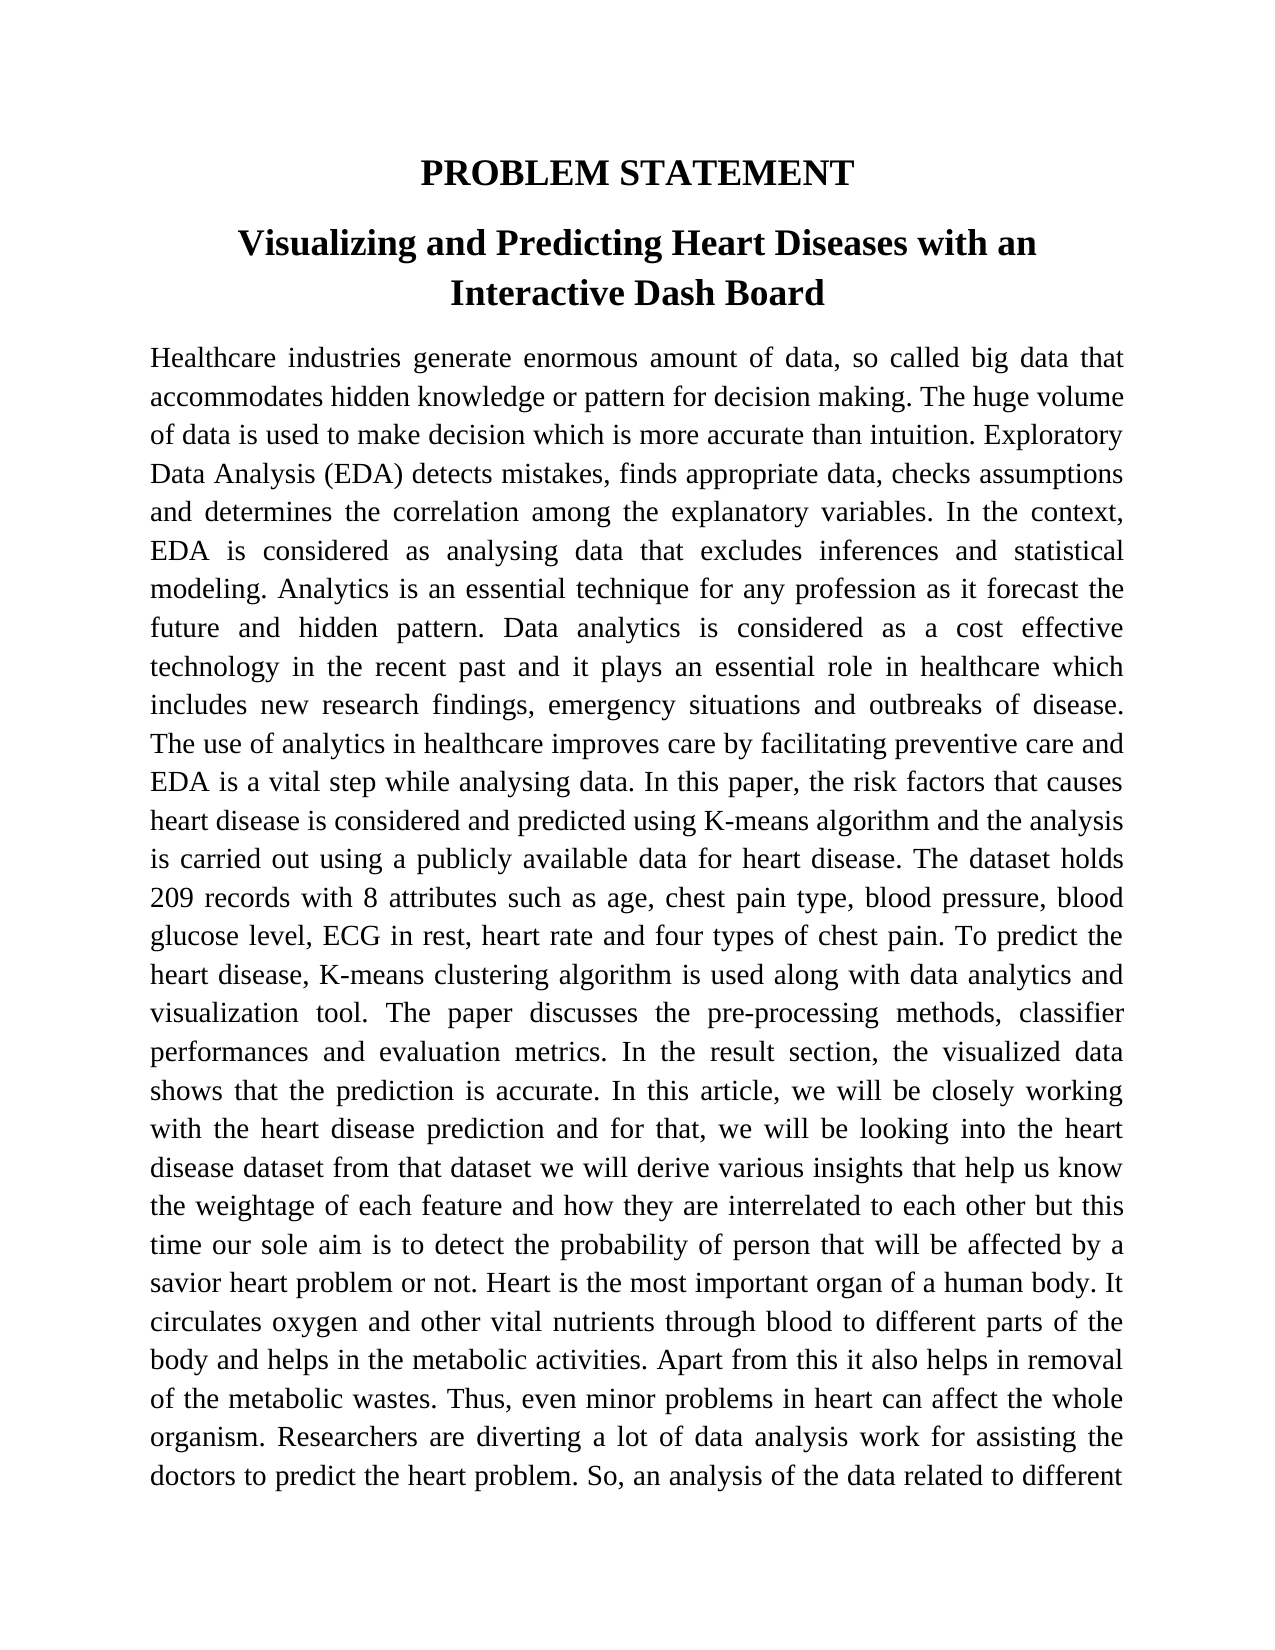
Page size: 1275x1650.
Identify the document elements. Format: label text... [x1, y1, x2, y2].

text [150, 340, 1125, 1492]
text Visualizing and Predicting Heart Diseases with an Interactive Dash Board [150, 220, 1125, 313]
text PROBLEM STATEMENT [150, 150, 1125, 193]
